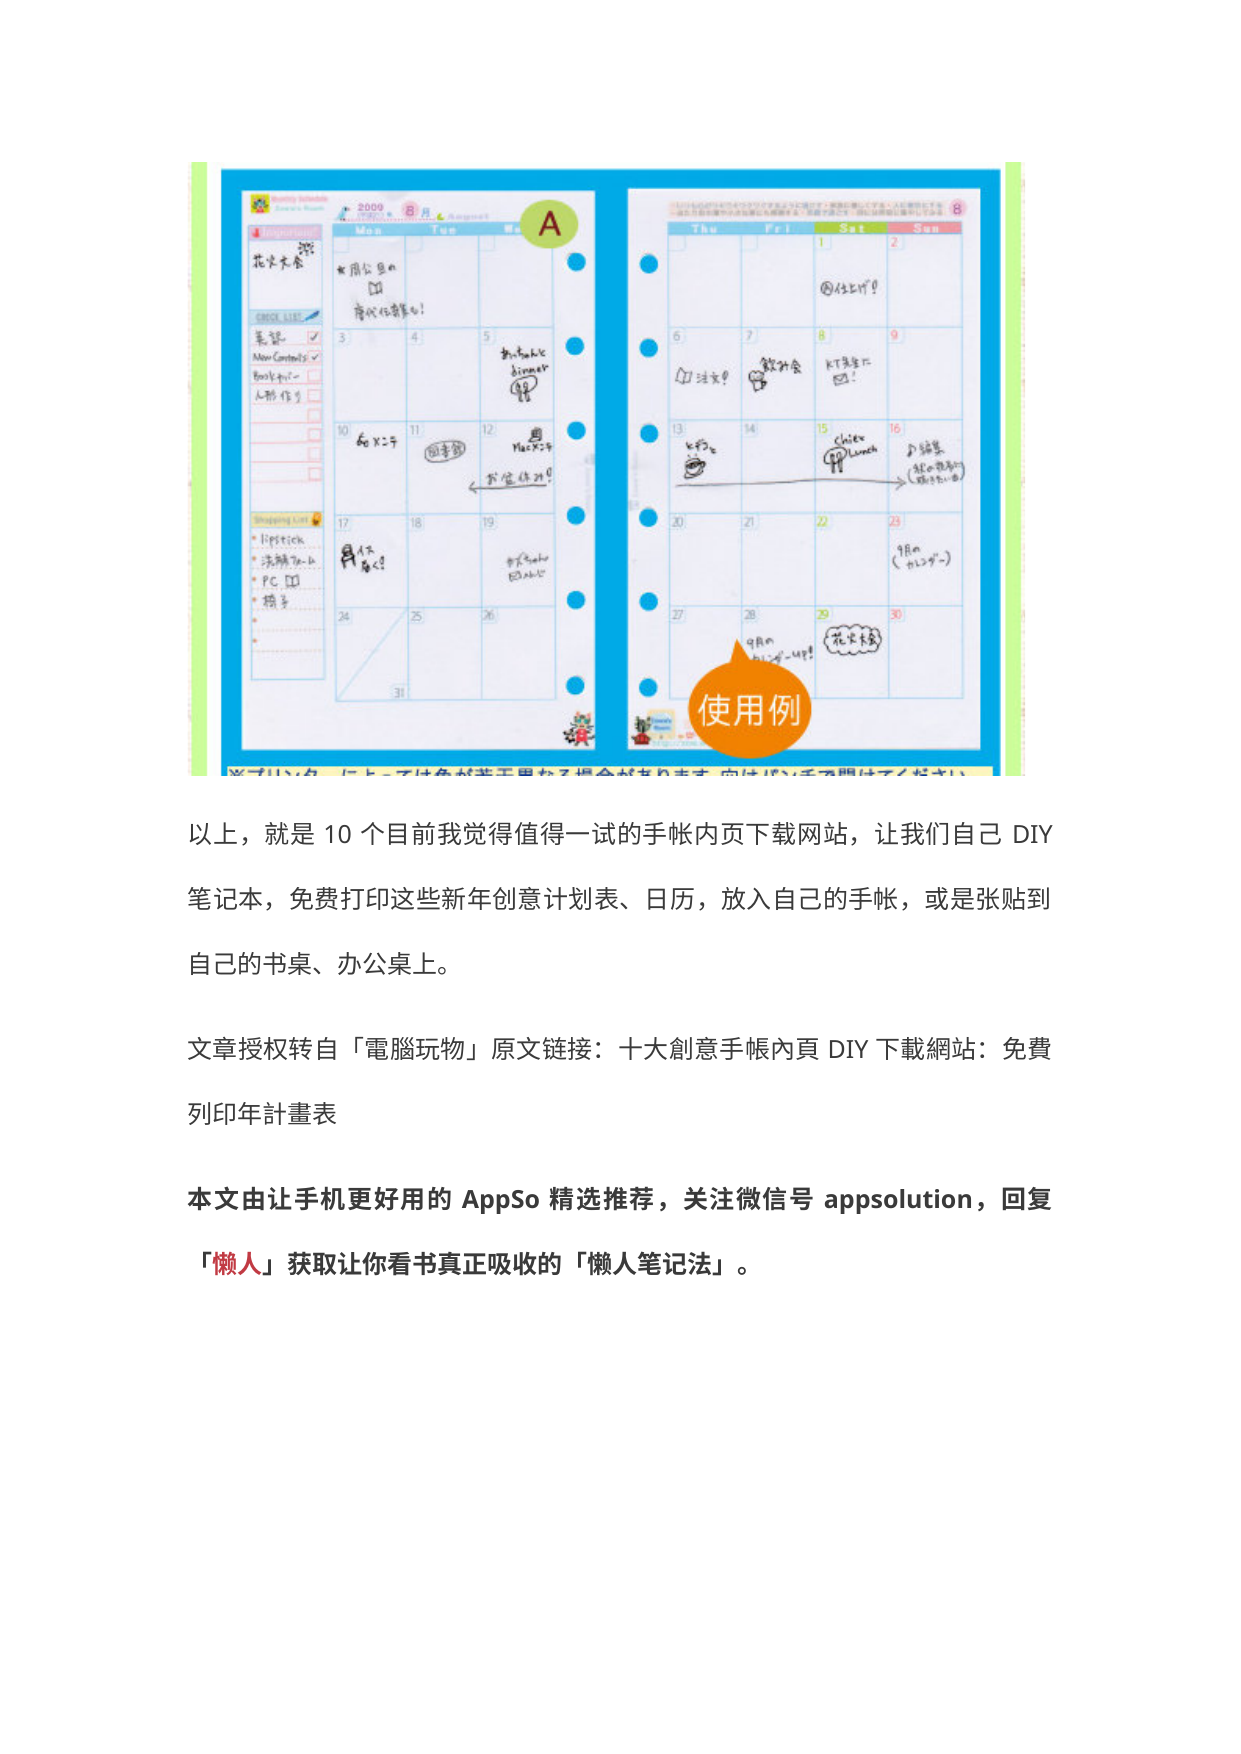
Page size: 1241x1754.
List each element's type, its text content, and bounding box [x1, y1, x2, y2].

picture [627, 188, 980, 758]
picture [242, 191, 595, 750]
text 文章授权转自「電腦玩物」原文链接：十大創意手帳內頁 DIY 下載網站：免費列印年計畫表 [187, 1015, 1053, 1145]
text 本文由让手机更好用的 AppSo 精选推荐，关注微信号 appsolution，回复「懒人」获取让你看书真正吸收的「懒人笔记法」。 [187, 1165, 1053, 1295]
picture [228, 766, 993, 776]
text 以上，就是 10 个目前我觉得值得一试的手帐内页下载网站，让我们自己 DIY 笔记本，免费打印这些新年创意计划表、日历，放入自己的手帐，或是张贴到自己的书桌、办公桌上。 [187, 800, 1053, 995]
picture [187, 162, 1025, 776]
